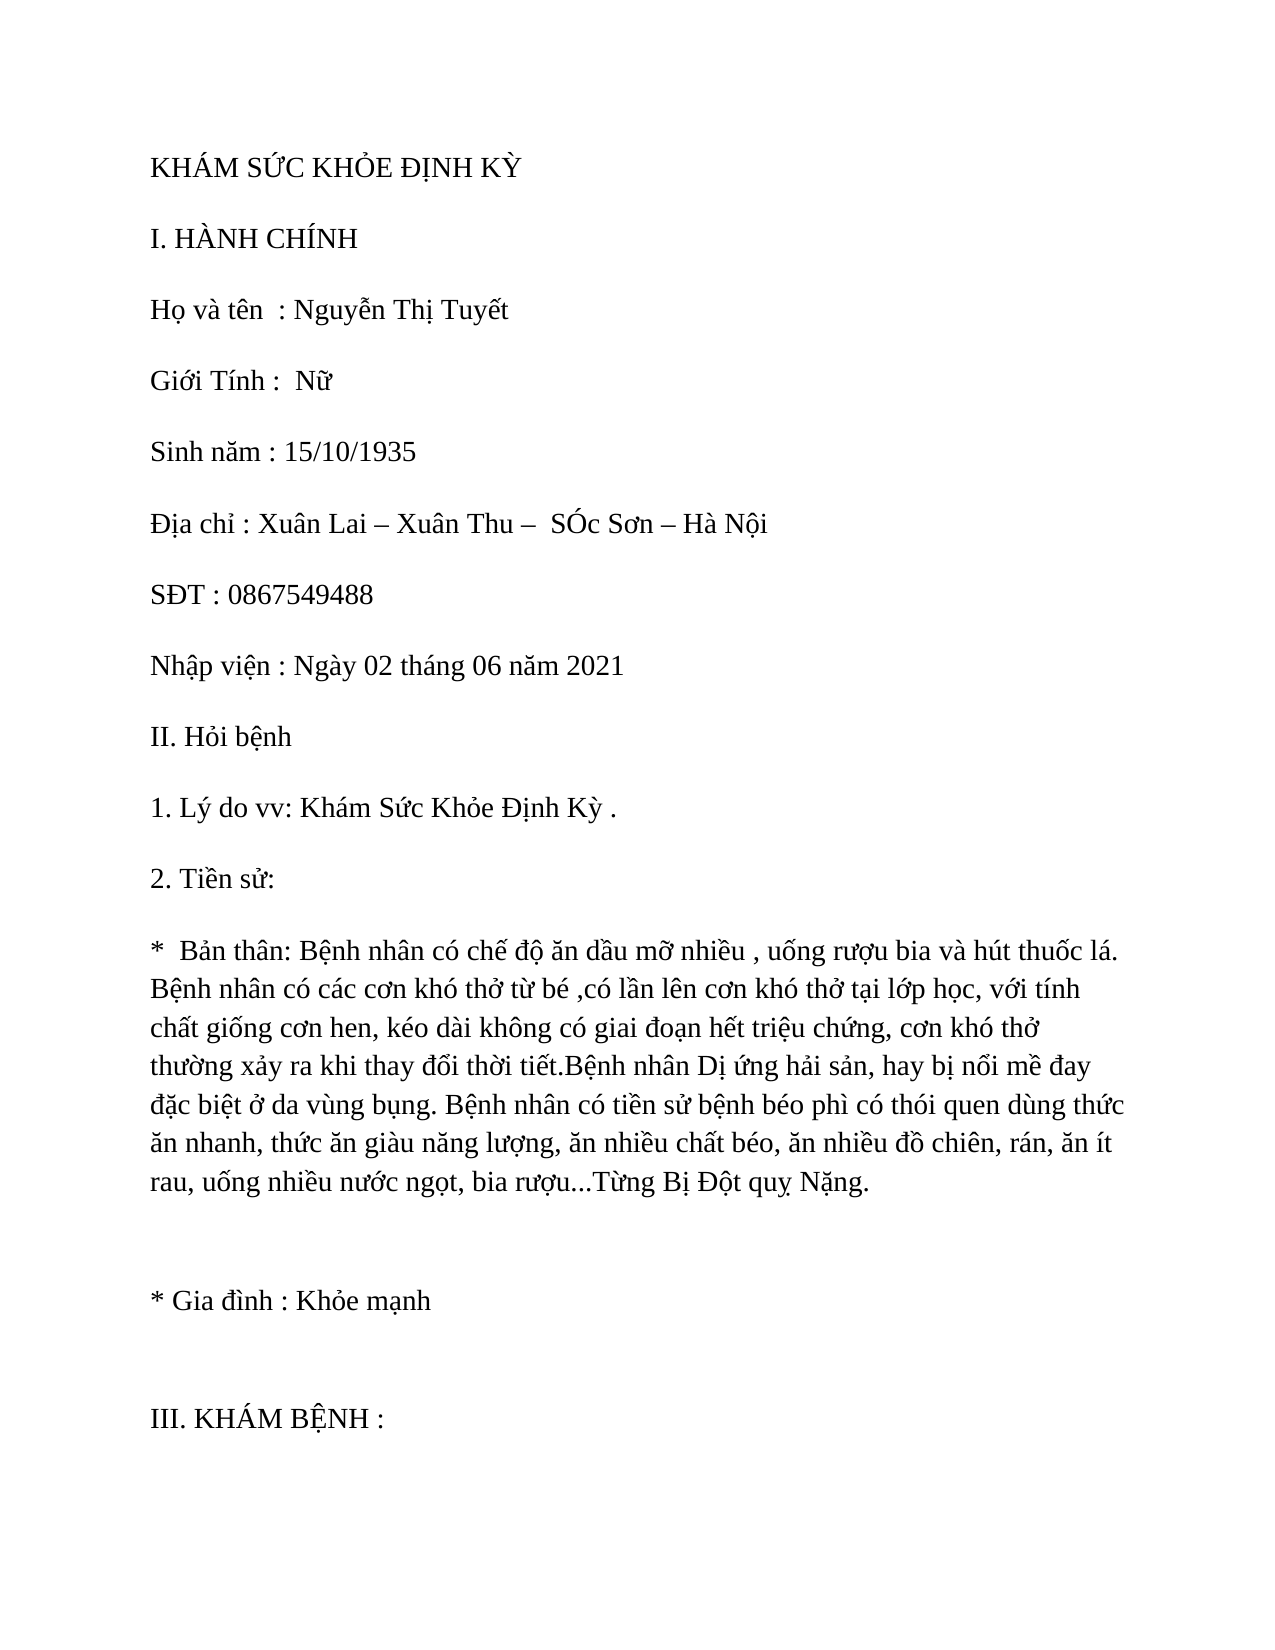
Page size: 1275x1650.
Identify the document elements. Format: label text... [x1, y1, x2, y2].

text Giới Tính : Nữ [150, 363, 1125, 397]
text III. KHÁM BỆNH : [150, 1401, 1125, 1435]
text KHÁM SỨC KHỎE ĐỊNH KỲ [150, 150, 1125, 183]
text Sinh năm : 15/10/1935 [150, 434, 1125, 468]
text II. Hỏi bệnh [150, 719, 1125, 753]
text Họ và tên : Nguyễn Thị Tuyết [150, 292, 1125, 326]
text I. HÀNH CHÍNH [150, 221, 1125, 255]
text Nhập viện : Ngày 02 tháng 06 năm 2021 [150, 648, 1125, 682]
text SĐT : 0867549488 [150, 577, 1125, 610]
text * Gia đình : Khỏe mạnh [150, 1283, 1125, 1316]
text 1. Lý do vv: Khám Sức Khỏe Định Kỳ . [150, 790, 1125, 824]
text 2. Tiền sử: [150, 861, 1125, 895]
text * Bản thân: Bệnh nhân có chế độ ăn dầu mỡ nhiều , uống rượu bia và hút thuốc lá. Bệnh nhân có các cơn khó thở từ bé ,có lần lên cơn khó thở tại lớp học, với tính chất giống cơn hen, kéo dài không có giai đoạn hết triệu chứng, cơn khó thở thường xảy ra khi thay đổi thời tiết.Bệnh nhân Dị ứng hải sản, hay bị nổi mề đay đặc biệt ở da vùng bụng. Bệnh nhân có tiền sử bệnh béo phì có thói quen dùng thức ăn nhanh, thức ăn giàu năng lượng, ăn nhiều chất béo, ăn nhiều đồ chiên, rán, ăn ít rau, uống nhiều nước ngọt, bia rượu...Từng Bị Đột quỵ Nặng. [150, 933, 1125, 1197]
text Địa chỉ : Xuân Lai – Xuân Thu – SÓc Sơn – Hà Nội [150, 506, 1125, 539]
